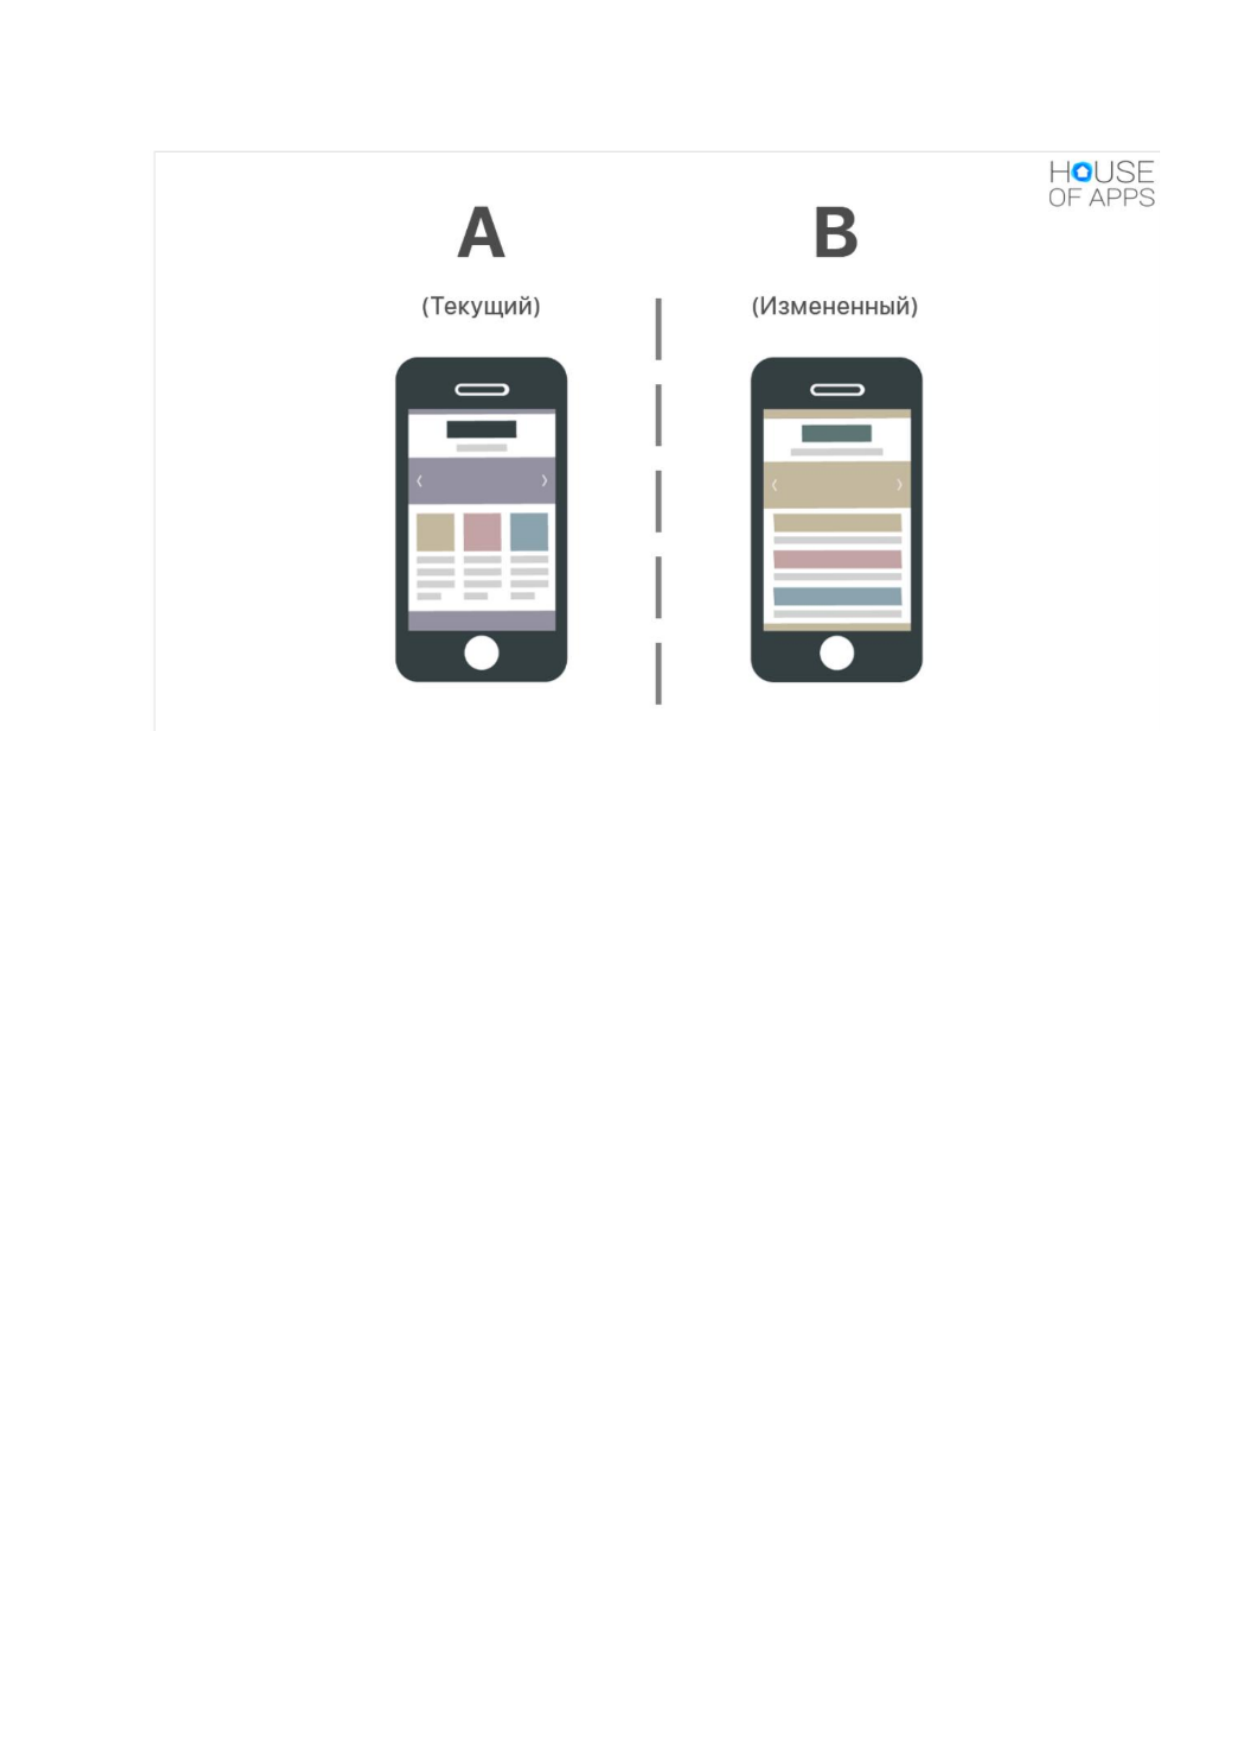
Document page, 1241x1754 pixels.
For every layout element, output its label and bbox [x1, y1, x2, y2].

picture [150, 150, 1160, 731]
